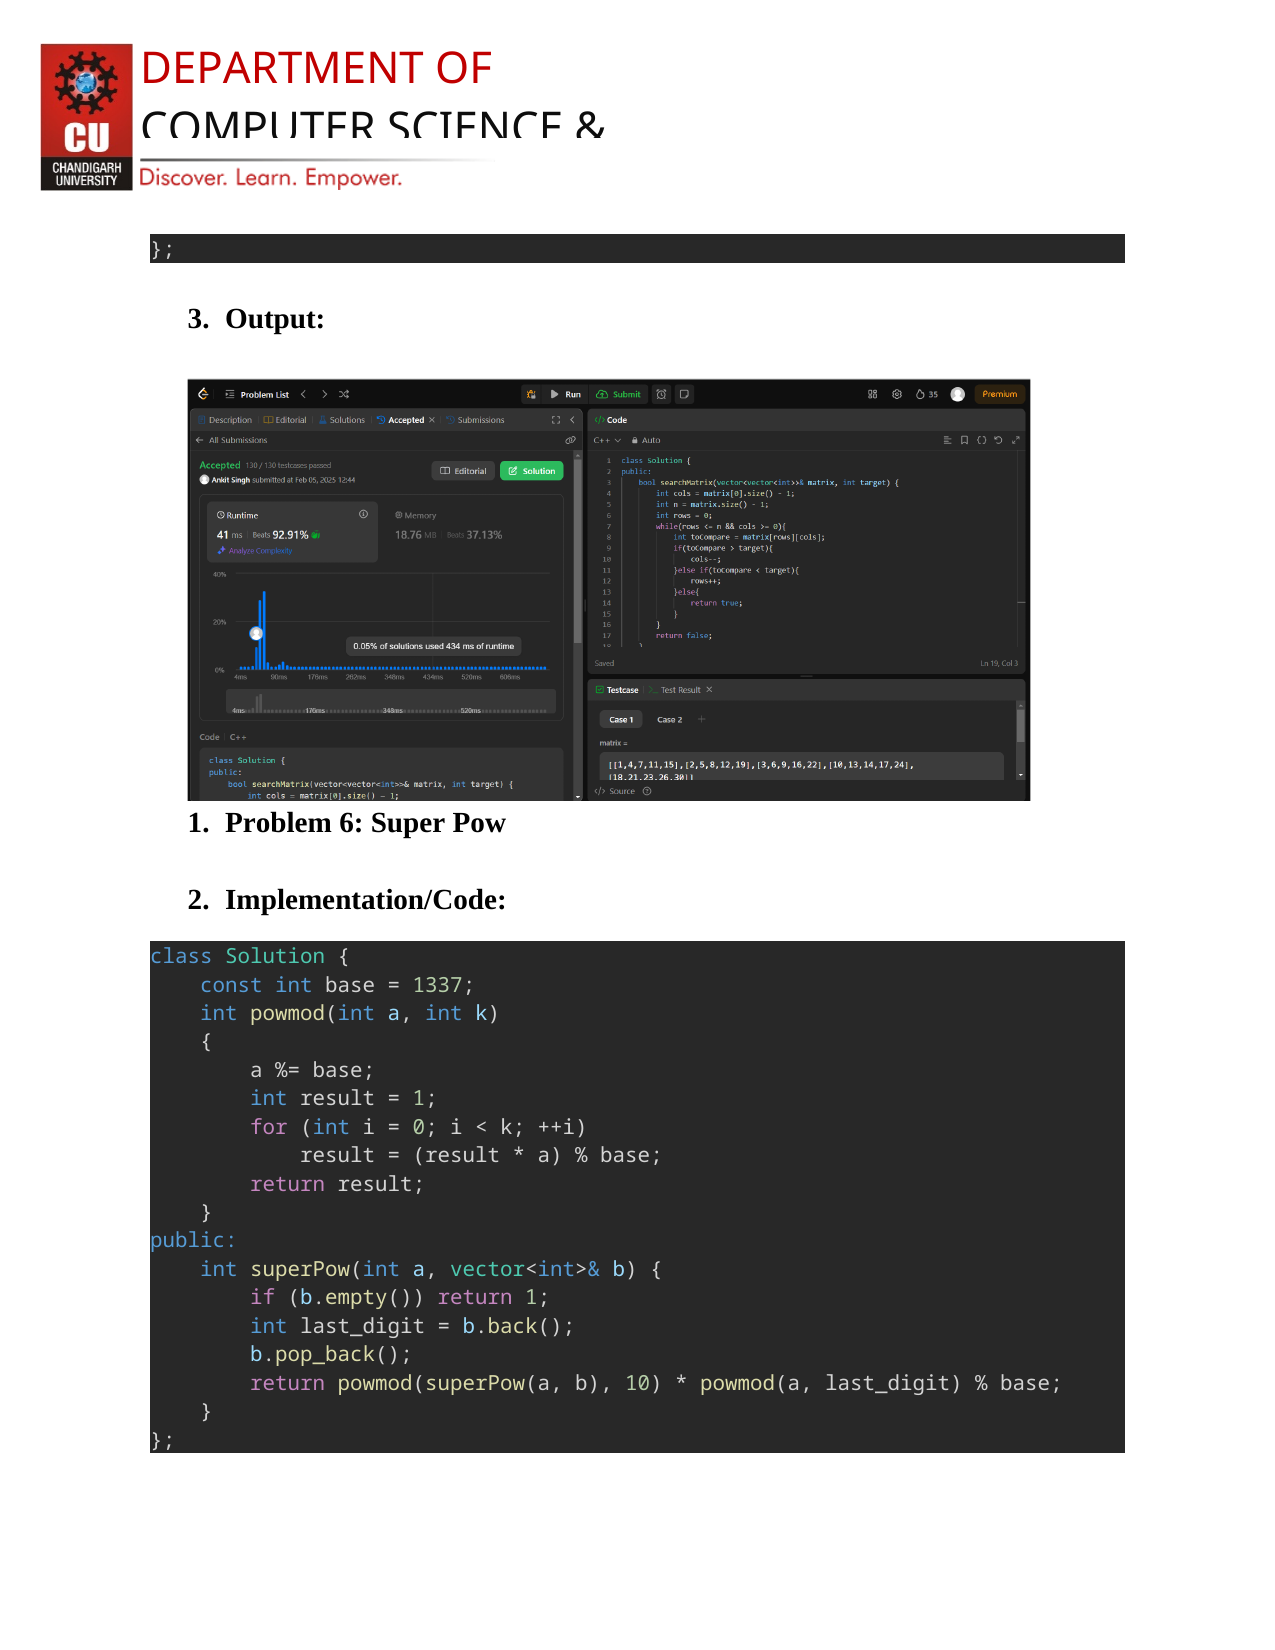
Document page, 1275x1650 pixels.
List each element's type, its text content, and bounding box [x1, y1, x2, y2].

text for (int i = 0; i < k; ++i) [150, 1112, 1125, 1140]
list Output: [187, 301, 1125, 335]
text if (b.empty()) return 1; [150, 1282, 1125, 1311]
text int last_digit = b.back(); [150, 1311, 1125, 1339]
text int result = 1; [150, 1083, 1125, 1112]
text a %= base; [150, 1055, 1125, 1083]
text { [150, 1027, 1125, 1055]
text class Solution { [150, 941, 1125, 970]
text int superPow(int a, vector<int>& b) { [150, 1254, 1125, 1282]
picture [187, 378, 1031, 801]
text return powmod(superPow(a, b), 10) * powmod(a, last_digit) % base; [150, 1368, 1125, 1396]
text }; [150, 234, 1125, 263]
text int powmod(int a, int k) [150, 998, 1125, 1027]
text result = (result * a) % base; [150, 1140, 1125, 1169]
text } [150, 1396, 1125, 1425]
list Implementation/Code: [187, 882, 1125, 915]
text } [150, 1197, 1125, 1226]
text public: [150, 1226, 1125, 1254]
list Problem 6: Super Pow [187, 805, 1125, 838]
text return result; [150, 1169, 1125, 1197]
text b.pop_back(); [150, 1339, 1125, 1368]
picture [40, 43, 529, 191]
text const int base = 1337; [150, 970, 1125, 998]
text }; [150, 1425, 1125, 1453]
